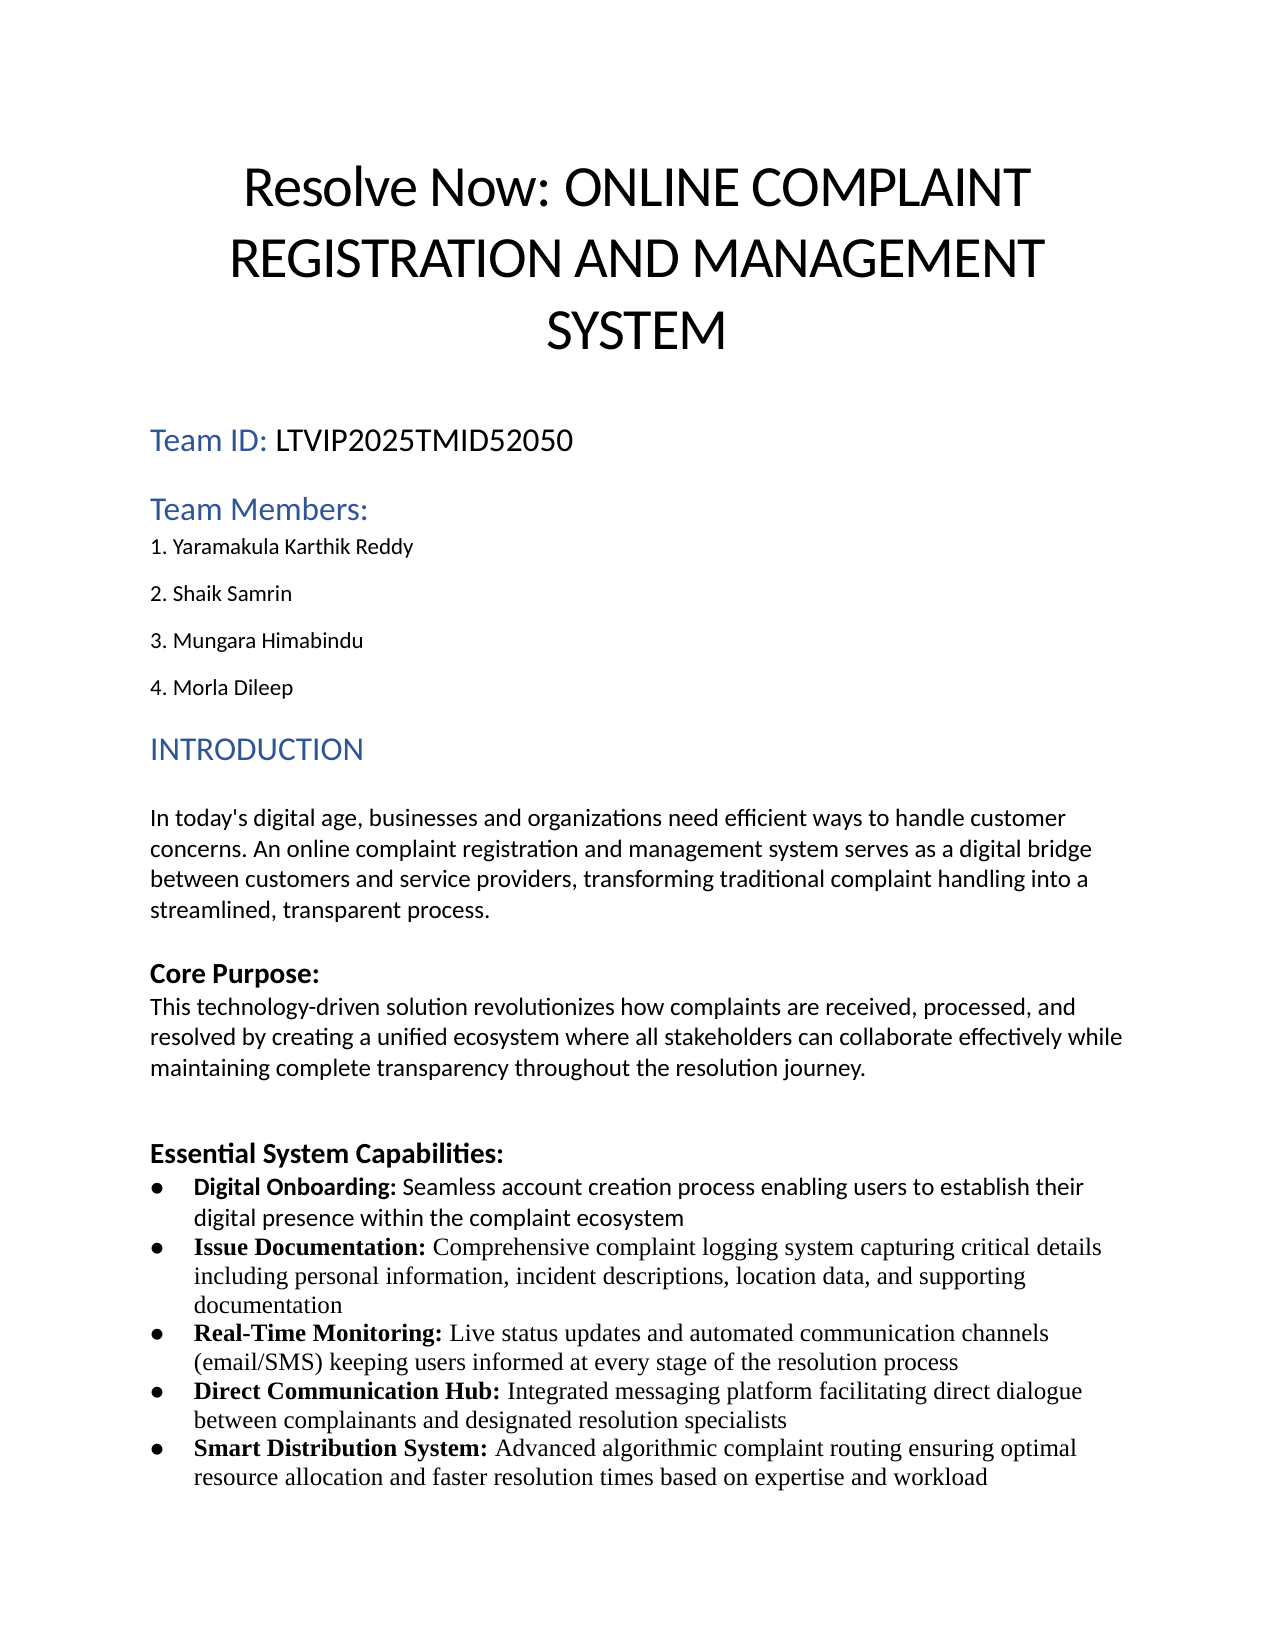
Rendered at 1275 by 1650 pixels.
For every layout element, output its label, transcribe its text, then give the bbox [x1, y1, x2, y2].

list Issue Documentation: Comprehensive complaint logging system capturing critical details including personal information, incident descriptions, location data, and supporting documentation [150, 1232, 1125, 1318]
subtitle Team ID: LTVIP2025TMID52050 [150, 419, 1125, 460]
text In today's digital age, businesses and organizations need efficient ways to handle customer concerns. An online complaint registration and management system serves as a digital bridge between customers and service providers, transforming traditional complaint handling into a streamlined, transparent process. [150, 802, 1125, 924]
subtitle Team Members: [150, 488, 1125, 529]
list Morla Dileep [150, 673, 1125, 701]
subtitle INTRODUCTION [150, 728, 1125, 769]
list Smart Distribution System: Advanced algorithmic complaint routing ensuring optimal resource allocation and faster resolution times based on expertise and workload [150, 1433, 1125, 1491]
list Mungara Himabindu [150, 626, 1125, 654]
text Core Purpose: This technology-driven solution revolutionizes how complaints are received, processed, and resolved by creating a unified ecosystem where all stakeholders can collaborate effectively while maintaining complete transparency throughout the resolution journey. [150, 955, 1125, 1082]
title Resolve Now: ONLINE COMPLAINT REGISTRATION AND MANAGEMENT SYSTEM [150, 150, 1125, 364]
list Real-Time Monitoring: Live status updates and automated communication channels (email/SMS) keeping users informed at every stage of the resolution process [150, 1318, 1125, 1376]
text Essential System Capabilities: [150, 1113, 1125, 1171]
list Direct Communication Hub: Integrated messaging platform facilitating direct dialogue between complainants and designated resolution specialists [150, 1376, 1125, 1433]
list Yaramakula Karthik Reddy [150, 532, 1125, 560]
list Digital Onboarding: Seamless account creation process enabling users to establish their digital presence within the complaint ecosystem [150, 1171, 1125, 1232]
list Shaik Samrin [150, 579, 1125, 607]
